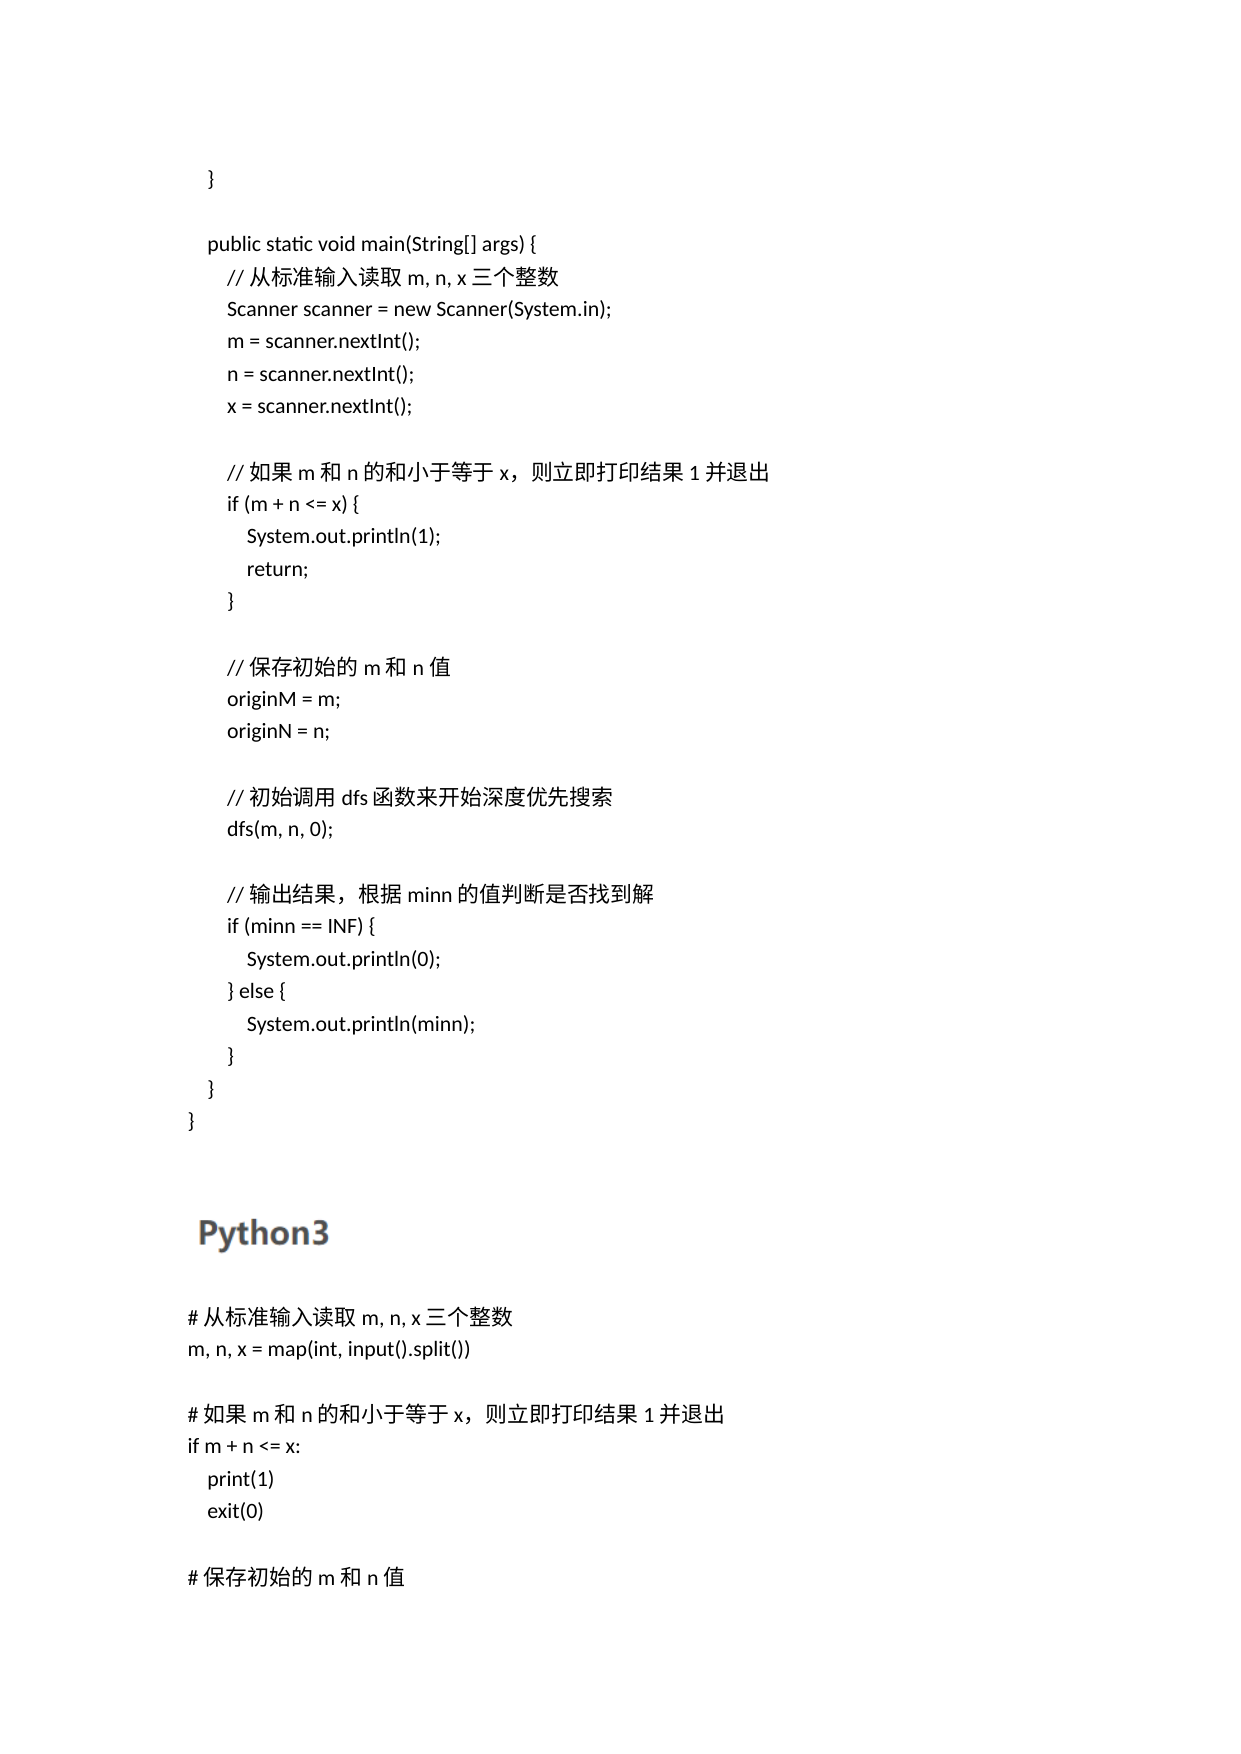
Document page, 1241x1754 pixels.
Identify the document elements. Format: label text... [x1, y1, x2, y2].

text System.out.println(1); [187, 519, 1053, 552]
text originM = m; [187, 682, 1053, 714]
text // 如果 m 和 n 的和小于等于 x，则立即打印结果 1 并退出 [187, 454, 1053, 487]
text // 初始调用 dfs 函数来开始深度优先搜索 [187, 779, 1053, 812]
text // 输出结果，根据 minn 的值判断是否找到解 [187, 877, 1053, 909]
text return; [187, 552, 1053, 584]
text # 如果 m 和 n 的和小于等于 x，则立即打印结果 1 并退出 [187, 1397, 1053, 1429]
text public static void main(String[] args) { [187, 227, 1053, 259]
text if (minn == INF) { [187, 909, 1053, 942]
text x = scanner.nextInt(); [187, 389, 1053, 422]
text // 从标准输入读取 m, n, x 三个整数 [187, 259, 1053, 292]
text System.out.println(0); [187, 942, 1053, 974]
text originN = n; [187, 714, 1053, 747]
text if m + n <= x: [187, 1429, 1053, 1462]
text System.out.println(minn); [187, 1007, 1053, 1039]
text } [187, 1039, 1053, 1072]
text # 保存初始的 m 和 n 值 [187, 1559, 1053, 1592]
text m, n, x = map(int, input().split()) [187, 1332, 1053, 1364]
text print(1) [187, 1462, 1053, 1494]
text if (m + n <= x) { [187, 487, 1053, 519]
text # 从标准输入读取 m, n, x 三个整数 [187, 1299, 1053, 1332]
text } [187, 584, 1053, 617]
text // 保存初始的 m 和 n 值 [187, 649, 1053, 682]
text Scanner scanner = new Scanner(System.in); [187, 292, 1053, 324]
text exit(0) [187, 1494, 1053, 1527]
text dfs(m, n, 0); [187, 812, 1053, 844]
text } [187, 1104, 1053, 1137]
text } [187, 1072, 1053, 1104]
text } else { [187, 974, 1053, 1007]
text n = scanner.nextInt(); [187, 357, 1053, 389]
text m = scanner.nextInt(); [187, 324, 1053, 357]
picture [187, 1202, 352, 1255]
text } [187, 162, 1053, 194]
